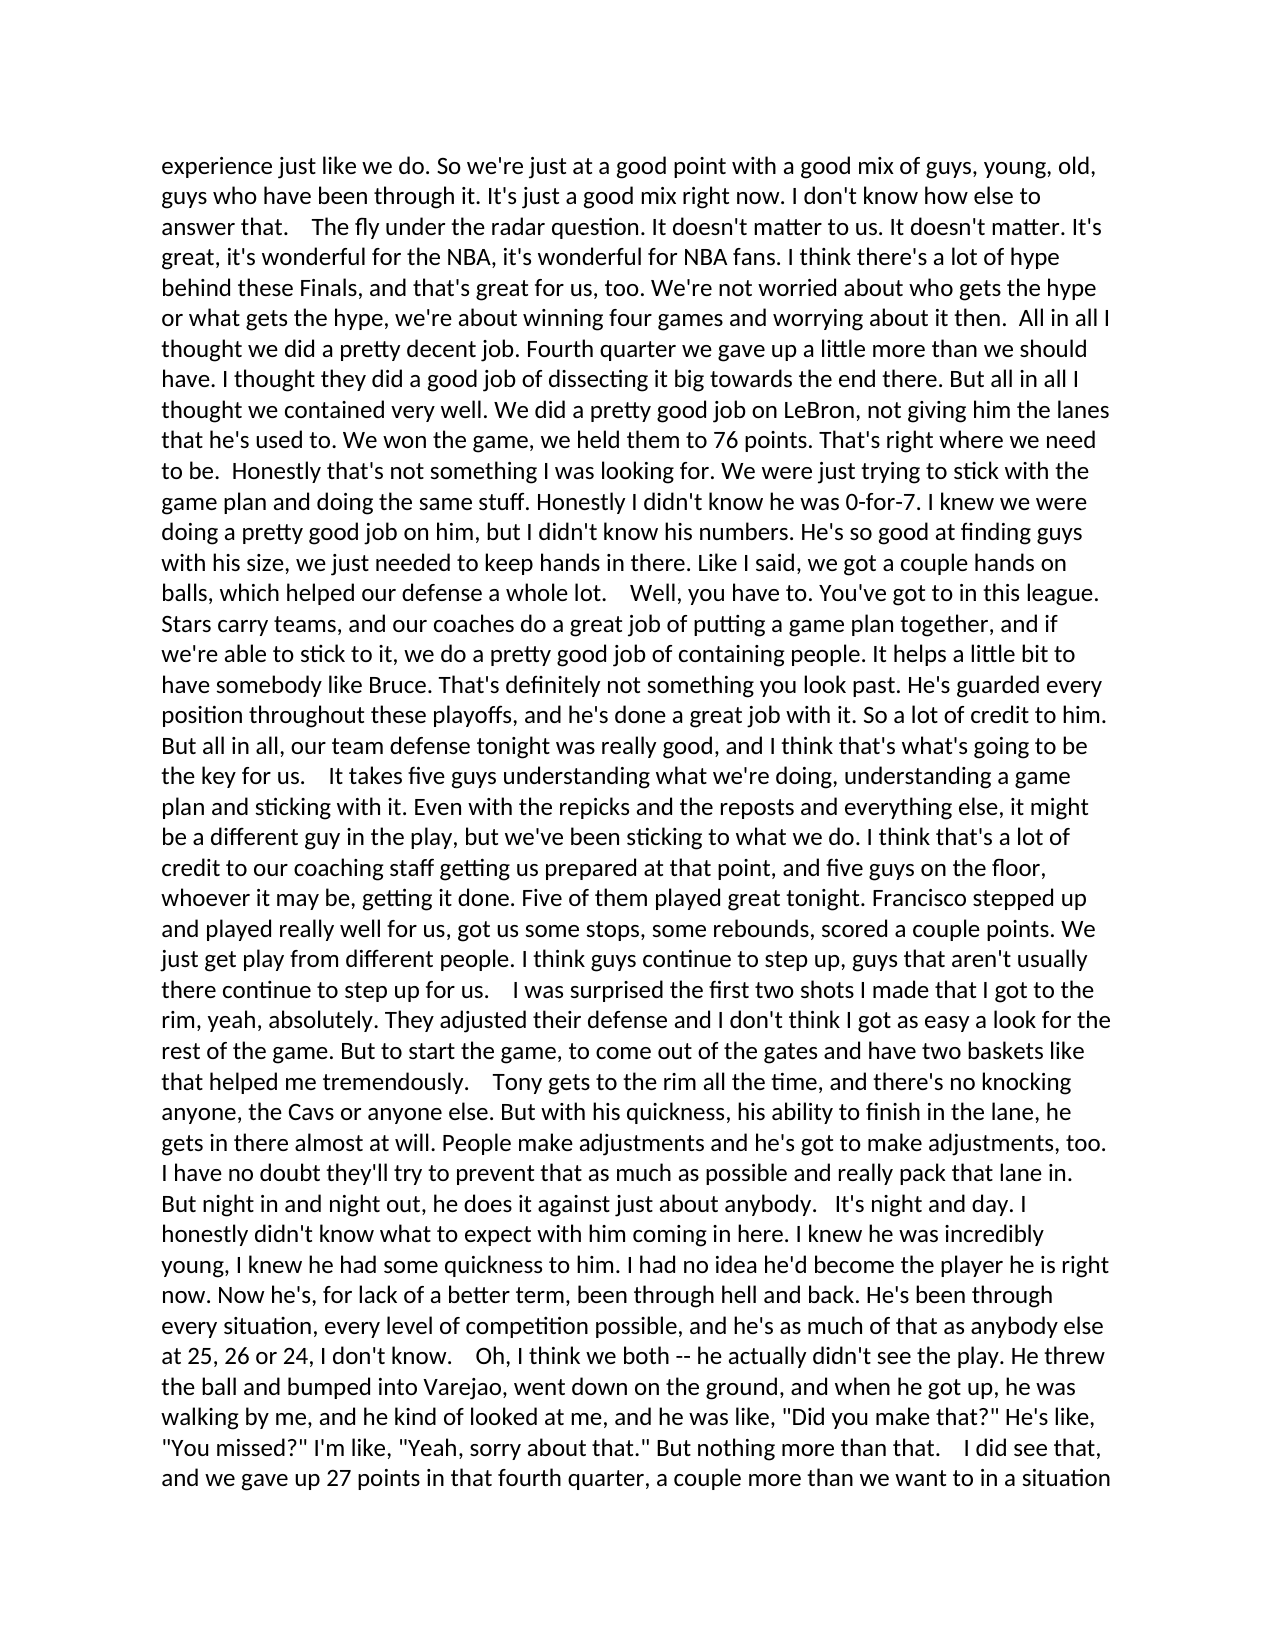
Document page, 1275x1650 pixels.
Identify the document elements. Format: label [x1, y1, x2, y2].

table_header [150, 150, 1125, 1493]
